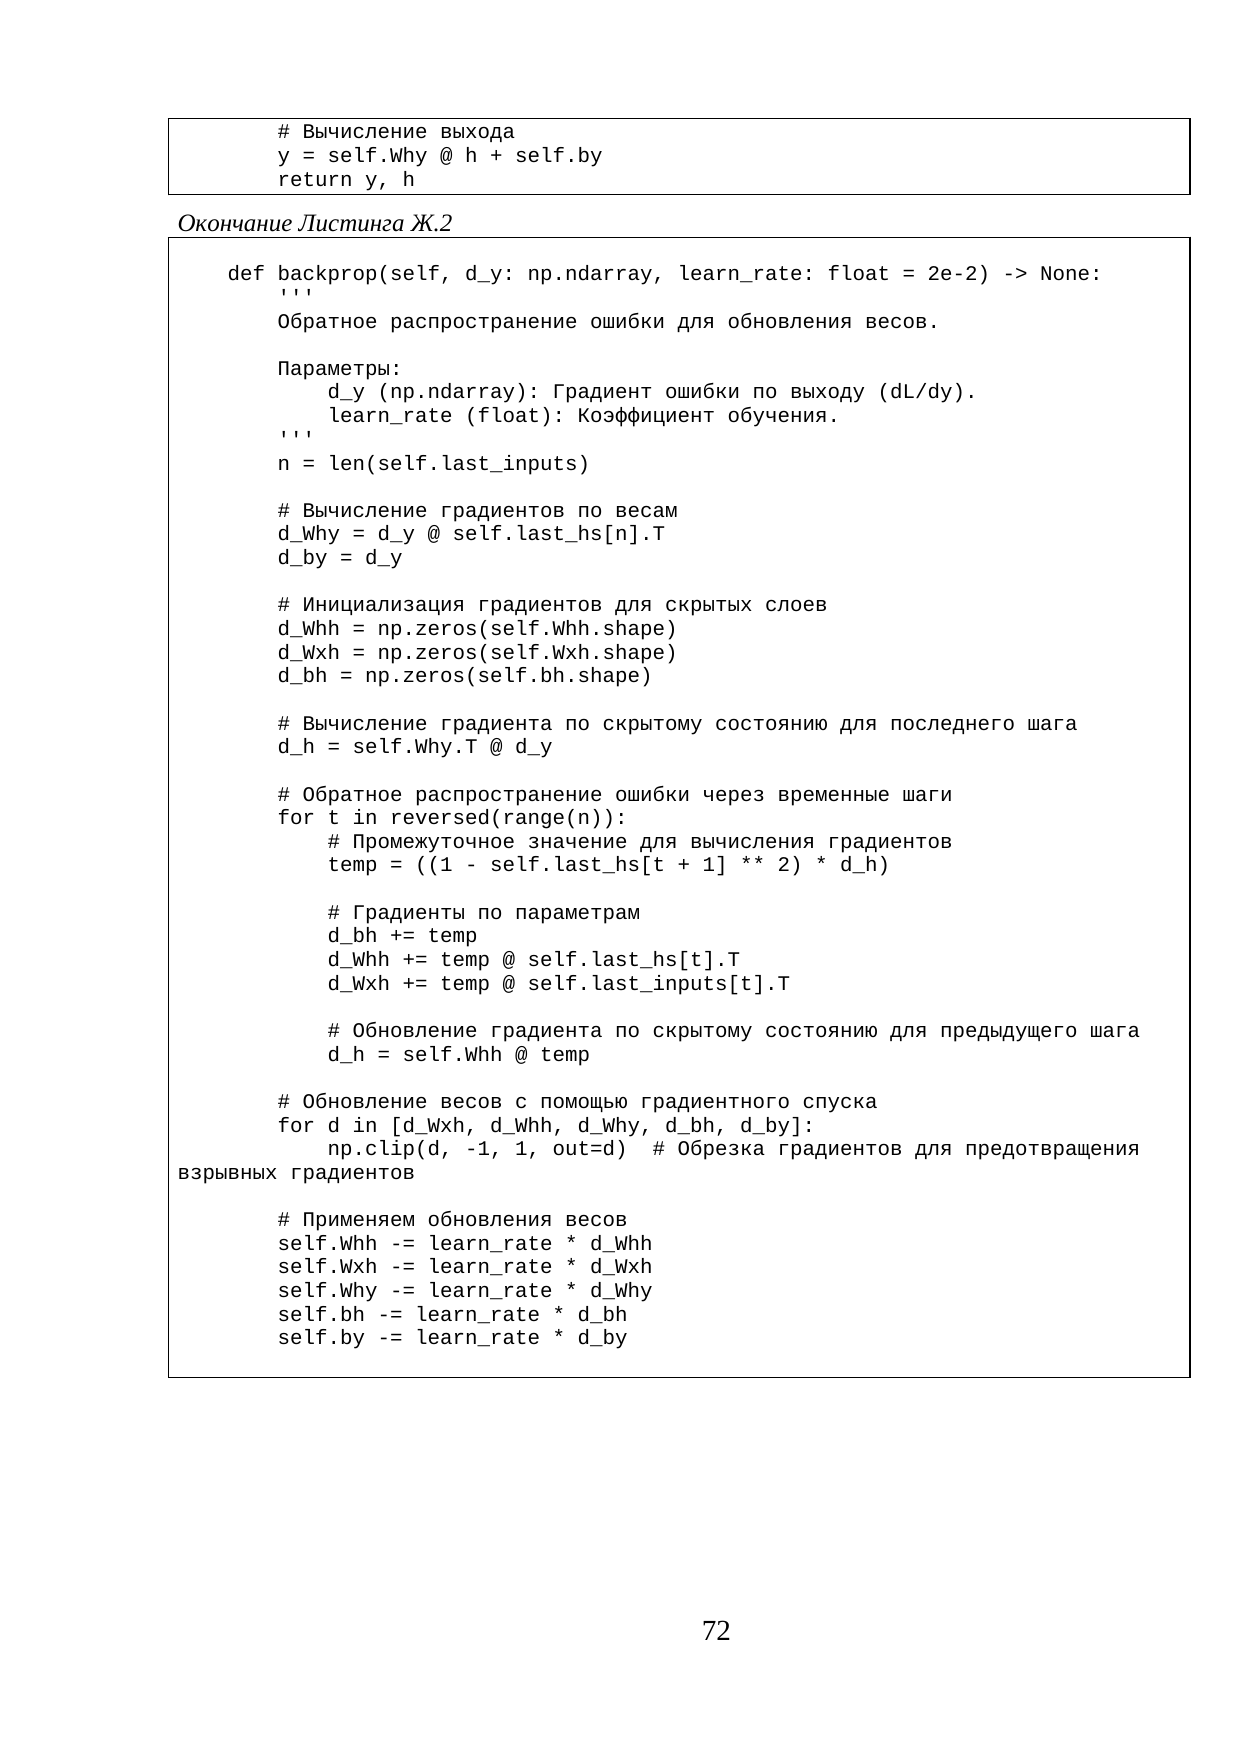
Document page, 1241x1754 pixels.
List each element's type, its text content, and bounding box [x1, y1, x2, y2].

text # Вычисление градиентов по весам [177, 500, 1181, 523]
text d_h = self.Why.T @ d_y [177, 736, 1181, 760]
text d_Wxh = np.zeros(self.Wxh.shape) [177, 642, 1181, 665]
text # Инициализация градиентов для скрытых слоев [177, 594, 1181, 618]
text # Обновление градиента по скрытому состоянию для предыдущего шага [177, 1020, 1181, 1044]
text Параметры: [177, 358, 1181, 382]
text Обратное распространение ошибки для обновления весов. [177, 311, 1181, 334]
text # Обновление весов с помощью градиентного спуска [177, 1091, 1181, 1114]
text ''' [177, 287, 1181, 311]
text # Вычисление выхода [169, 119, 1189, 145]
text ''' [177, 429, 1181, 452]
text d_Whh += temp @ self.last_hs[t].T [177, 949, 1181, 973]
text d_h = self.Whh @ temp [177, 1044, 1181, 1067]
text # Градиенты по параметрам [177, 902, 1181, 925]
text d_bh += temp [177, 925, 1181, 949]
text self.bh -= learn_rate * d_bh [177, 1304, 1181, 1327]
text # Применяем обновления весов [177, 1209, 1181, 1233]
text self.Wxh -= learn_rate * d_Wxh [177, 1256, 1181, 1280]
text self.by -= learn_rate * d_by [177, 1327, 1181, 1351]
text self.Why -= learn_rate * d_Why [177, 1280, 1181, 1304]
text d_y (np.ndarray): Градиент ошибки по выходу (dL/dy). [177, 382, 1181, 405]
text return y, h [169, 165, 1189, 194]
text # Вычисление градиента по скрытому состоянию для последнего шага [177, 713, 1181, 736]
text def backprop(self, d_y: np.ndarray, learn_rate: float = 2e-2) -> None: [177, 263, 1181, 287]
text # Обратное распространение ошибки через временные шаги [177, 783, 1181, 807]
text temp = ((1 - self.last_hs[t + 1] ** 2) * d_h) [177, 854, 1181, 878]
text Окончание Листинга Ж.2 [177, 208, 1181, 237]
text d_by = d_y [177, 547, 1181, 571]
text y = self.Why @ h + self.by [177, 145, 1181, 165]
text d_Why = d_y @ self.last_hs[n].T [177, 523, 1181, 547]
text n = len(self.last_inputs) [177, 452, 1181, 476]
text for d in [d_Wxh, d_Whh, d_Why, d_bh, d_by]: [177, 1114, 1181, 1138]
text self.Whh -= learn_rate * d_Whh [177, 1233, 1181, 1256]
text d_Whh = np.zeros(self.Whh.shape) [177, 618, 1181, 642]
text np.clip(d, -1, 1, out=d) # Обрезка градиентов для предотвращения взрывных градиентов [177, 1138, 1181, 1186]
text learn_rate (float): Коэффициент обучения. [177, 405, 1181, 429]
text # Промежуточное значение для вычисления градиентов [177, 831, 1181, 854]
text for t in reversed(range(n)): [177, 807, 1181, 831]
text d_bh = np.zeros(self.bh.shape) [177, 665, 1181, 689]
text d_Wxh += temp @ self.last_inputs[t].T [177, 973, 1181, 996]
